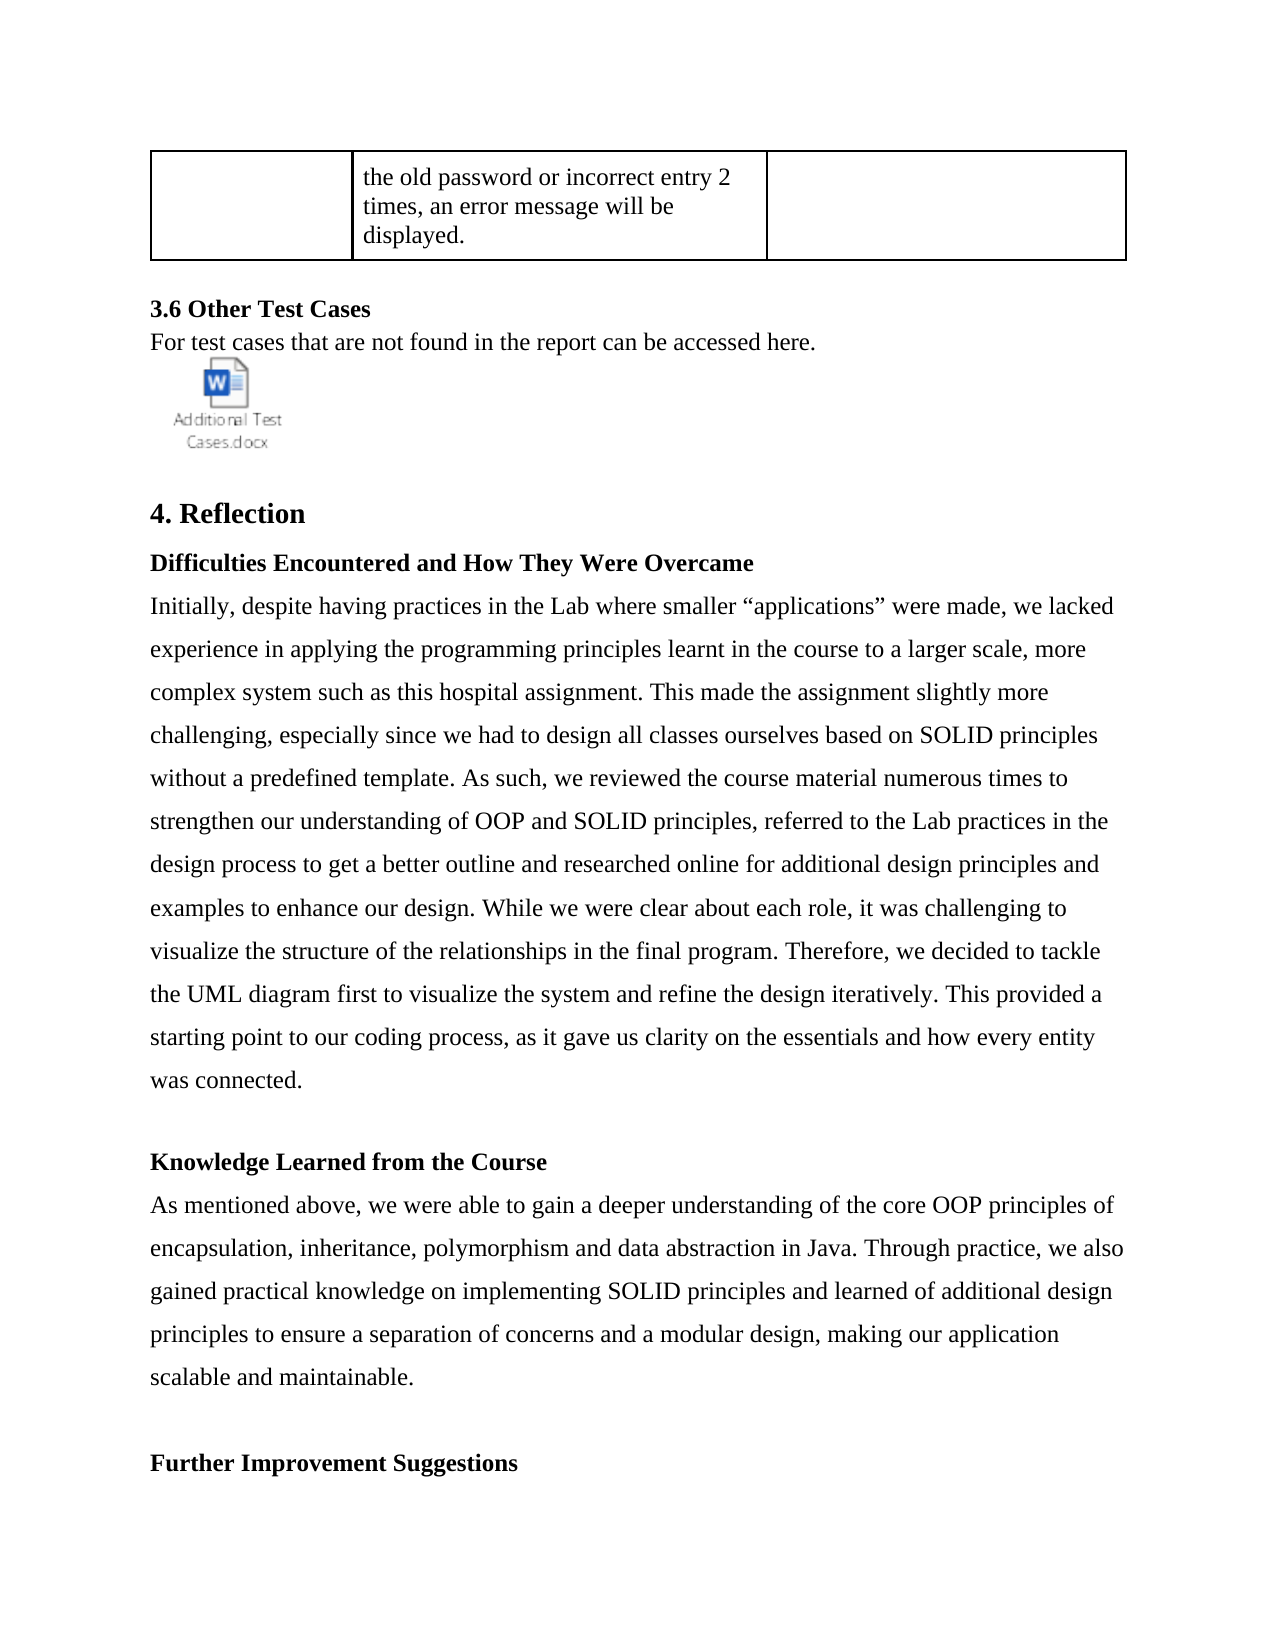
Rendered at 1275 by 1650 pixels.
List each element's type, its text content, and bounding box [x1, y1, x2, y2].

text Initially, despite having practices in the Lab where smaller “applications” were made, we lacked experience in applying the programming principles learnt in the course to a larger scale, more complex system such as this hospital assignment. This made the assignment slightly more challenging, especially since we had to design all classes ourselves based on SOLID principles without a predefined template. As such, we reviewed the course material numerous times to strengthen our understanding of OOP and SOLID principles, referred to the Lab practices in the design process to get a better outline and researched online for additional design principles and examples to enhance our design. While we were clear about each role, it was challenging to visualize the structure of the relationships in the final program. Therefore, we decided to tackle the UML diagram first to visualize the system and refine the design iteratively. This provided a starting point to our coding process, as it gave us clarity on the essentials and how every entity was connected. [150, 591, 1125, 1133]
text Knowledge Learned from the Course [150, 1147, 1125, 1175]
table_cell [152, 152, 351, 259]
text Further Improvement Suggestions [150, 1448, 1125, 1477]
text 3.6 Other Test Cases [150, 294, 1125, 323]
subtitle 4. Reflection [150, 497, 1125, 530]
text Difficulties Encountered and How They Were Overcame [150, 548, 1125, 576]
text For test cases that are not found in the report can be accessed here. [150, 327, 1125, 356]
table_cell [768, 152, 1125, 259]
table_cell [354, 152, 766, 259]
text As mentioned above, we were able to gain a deeper understanding of the core OOP principles of encapsulation, inheritance, polymorphism and data abstraction in Java. Through practice, we also gained practical knowledge on implementing SOLID principles and learned of additional design principles to ensure a separation of concerns and a modular design, making our application scalable and maintainable. [150, 1190, 1125, 1391]
